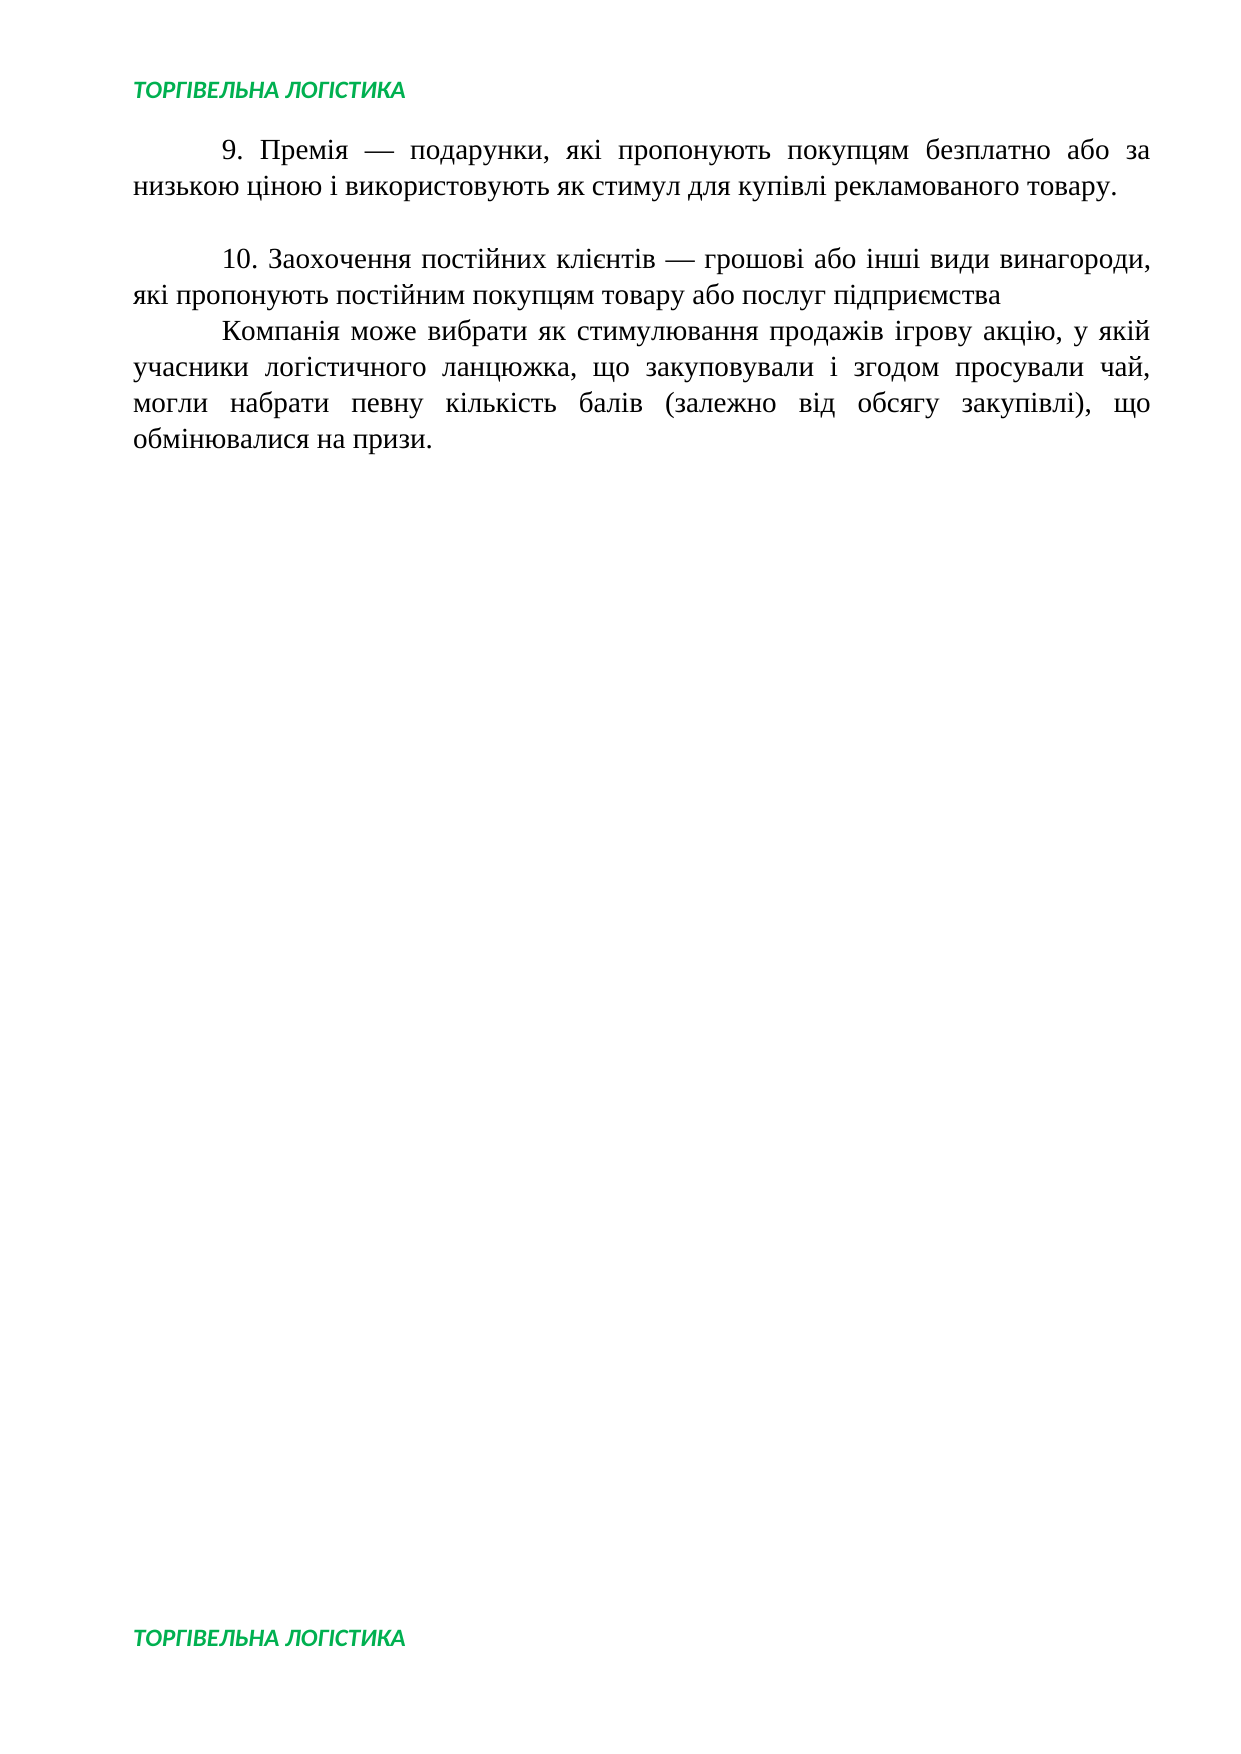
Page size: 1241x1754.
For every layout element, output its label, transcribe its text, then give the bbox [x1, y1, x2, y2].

text 9. Премія — подарунки, які пропонують покупцям безплатно або за низькою ціною і використовують як стимул для купівлі рекламованого товару. [133, 132, 1152, 202]
text Компанія може вибрати як стимулювання продажів ігрову акцію, у якій учасники логістичного ланцюжка, що закуповували і згодом просували чай, могли набрати певну кількість балів (залежно від обсягу закупівлі), що обмінювалися на призи. [133, 313, 1152, 455]
text 10. Заохочення постійних клієнтів — грошові або інші види винагороди, які пропонують постійним покупцям товару або послуг підприємства [133, 241, 1152, 310]
